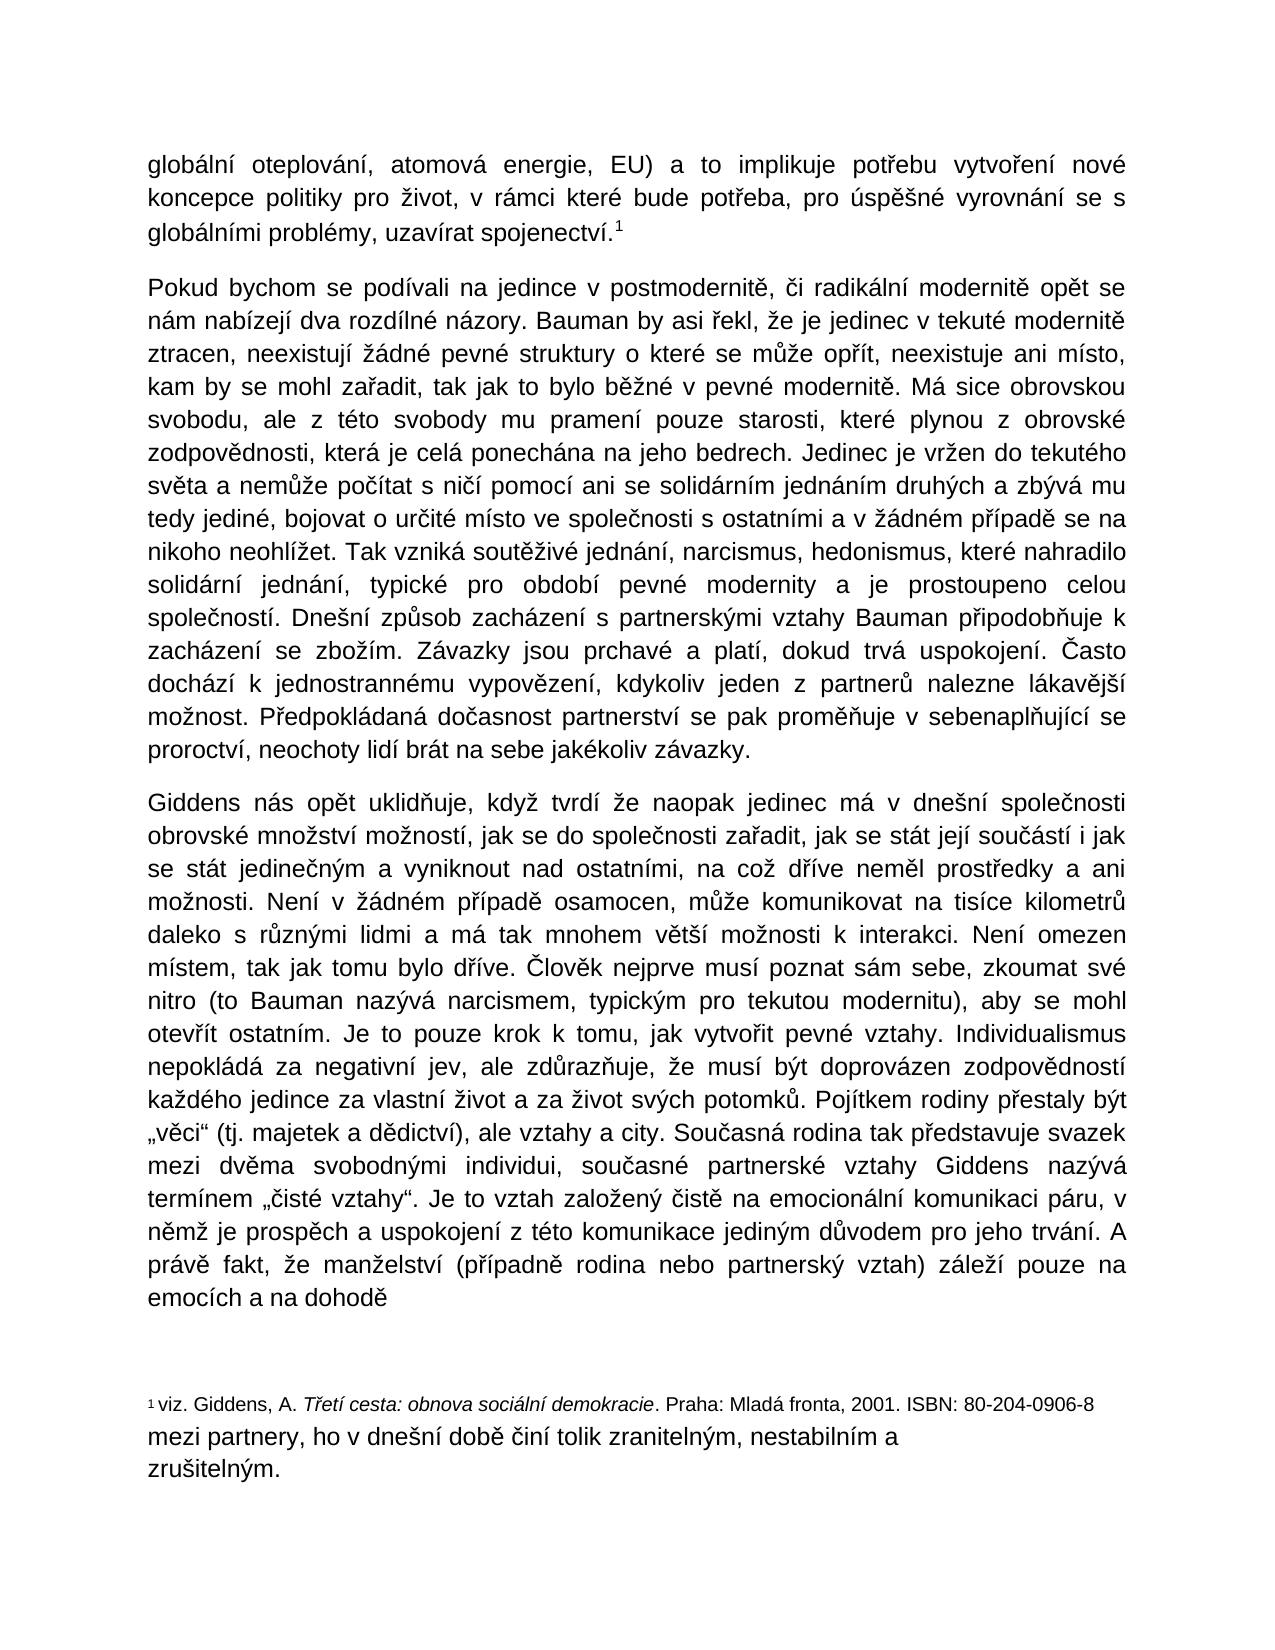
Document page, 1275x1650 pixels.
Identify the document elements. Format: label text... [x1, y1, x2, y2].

text 1 viz. Giddens, A. Třetí cesta: obnova sociální demokracie. Praha: Mladá fronta, 2001. ISBN: 80-204-0906-8 [147, 1376, 1099, 1416]
text Pokud bychom se podívali na jedince v postmodernitě, či radikální modernitě opět se nám nabízejí dva rozdílné názory. Bauman by asi řekl, že je jedinec v tekuté modernitě ztracen, neexistují žádné pevné struktury o které se může opřít, neexistuje ani místo, kam by se mohl zařadit, tak jak to bylo běžné v pevné modernitě. Má sice obrovskou svobodu, ale z této svobody mu pramení pouze starosti, které plynou z obrovské zodpovědnosti, která je celá ponechána na jeho bedrech. Jedinec je vržen do tekutého světa a nemůže počítat s ničí pomocí ani se solidárním jednáním druhých a zbývá mu tedy jediné, bojovat o určité místo ve společnosti s ostatními a v žádném případě se na nikoho neohlížet. Tak vzniká soutěživé jednání, narcismus, hedonismus, které nahradilo solidární jednání, typické pro období pevné modernity a je prostoupeno celou společností. Dnešní způsob zacházení s partnerskými vztahy Bauman připodobňuje k zacházení se zbožím. Závazky jsou prchavé a platí, dokud trvá uspokojení. Často dochází k jednostrannému vypovězení, kdykoliv jeden z partnerů nalezne lákavější možnost. Předpokládaná dočasnost partnerství se pak proměňuje v sebenaplňující se proroctví, neochoty lidí brát na sebe jakékoliv závazky. [147, 273, 1128, 764]
text mezi partnery, ho v dnešní době činí tolik zranitelným, nestabilním a zrušitelným. [147, 1421, 1002, 1483]
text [147, 150, 1128, 248]
text Giddens nás opět uklidňuje, když tvrdí že naopak jedinec má v dnešní společnosti obrovské množství možností, jak se do společnosti zařadit, jak se stát její součástí i jak se stát jedinečným a vyniknout nad ostatními, na což dříve neměl prostředky a ani možnosti. Není v žádném případě osamocen, může komunikovat na tisíce kilometrů daleko s různými lidmi a má tak mnohem větší možnosti k interakci. Není omezen místem, tak jak tomu bylo dříve. Člověk nejprve musí poznat sám sebe, zkoumat své nitro (to Bauman nazývá narcismem, typickým pro tekutou modernitu), aby se mohl otevřít ostatním. Je to pouze krok k tomu, jak vytvořit pevné vztahy. Individualismus nepokládá za negativní jev, ale zdůrazňuje, že musí být doprovázen zodpovědností každého jedince za vlastní život a za život svých potomků. Pojítkem rodiny přestaly být „věci“ (tj. majetek a dědictví), ale vztahy a city. Současná rodina tak představuje svazek mezi dvěma svobodnými individui, současné partnerské vztahy Giddens nazývá termínem „čisté vztahy“. Je to vztah založený čistě na emocionální komunikaci páru, v němž je prospěch a uspokojení z této komunikace jediným důvodem pro jeho trvání. A právě fakt, že manželství (případně rodina nebo partnerský vztah) záleží pouze na emocích a na dohodě [147, 788, 1128, 1312]
